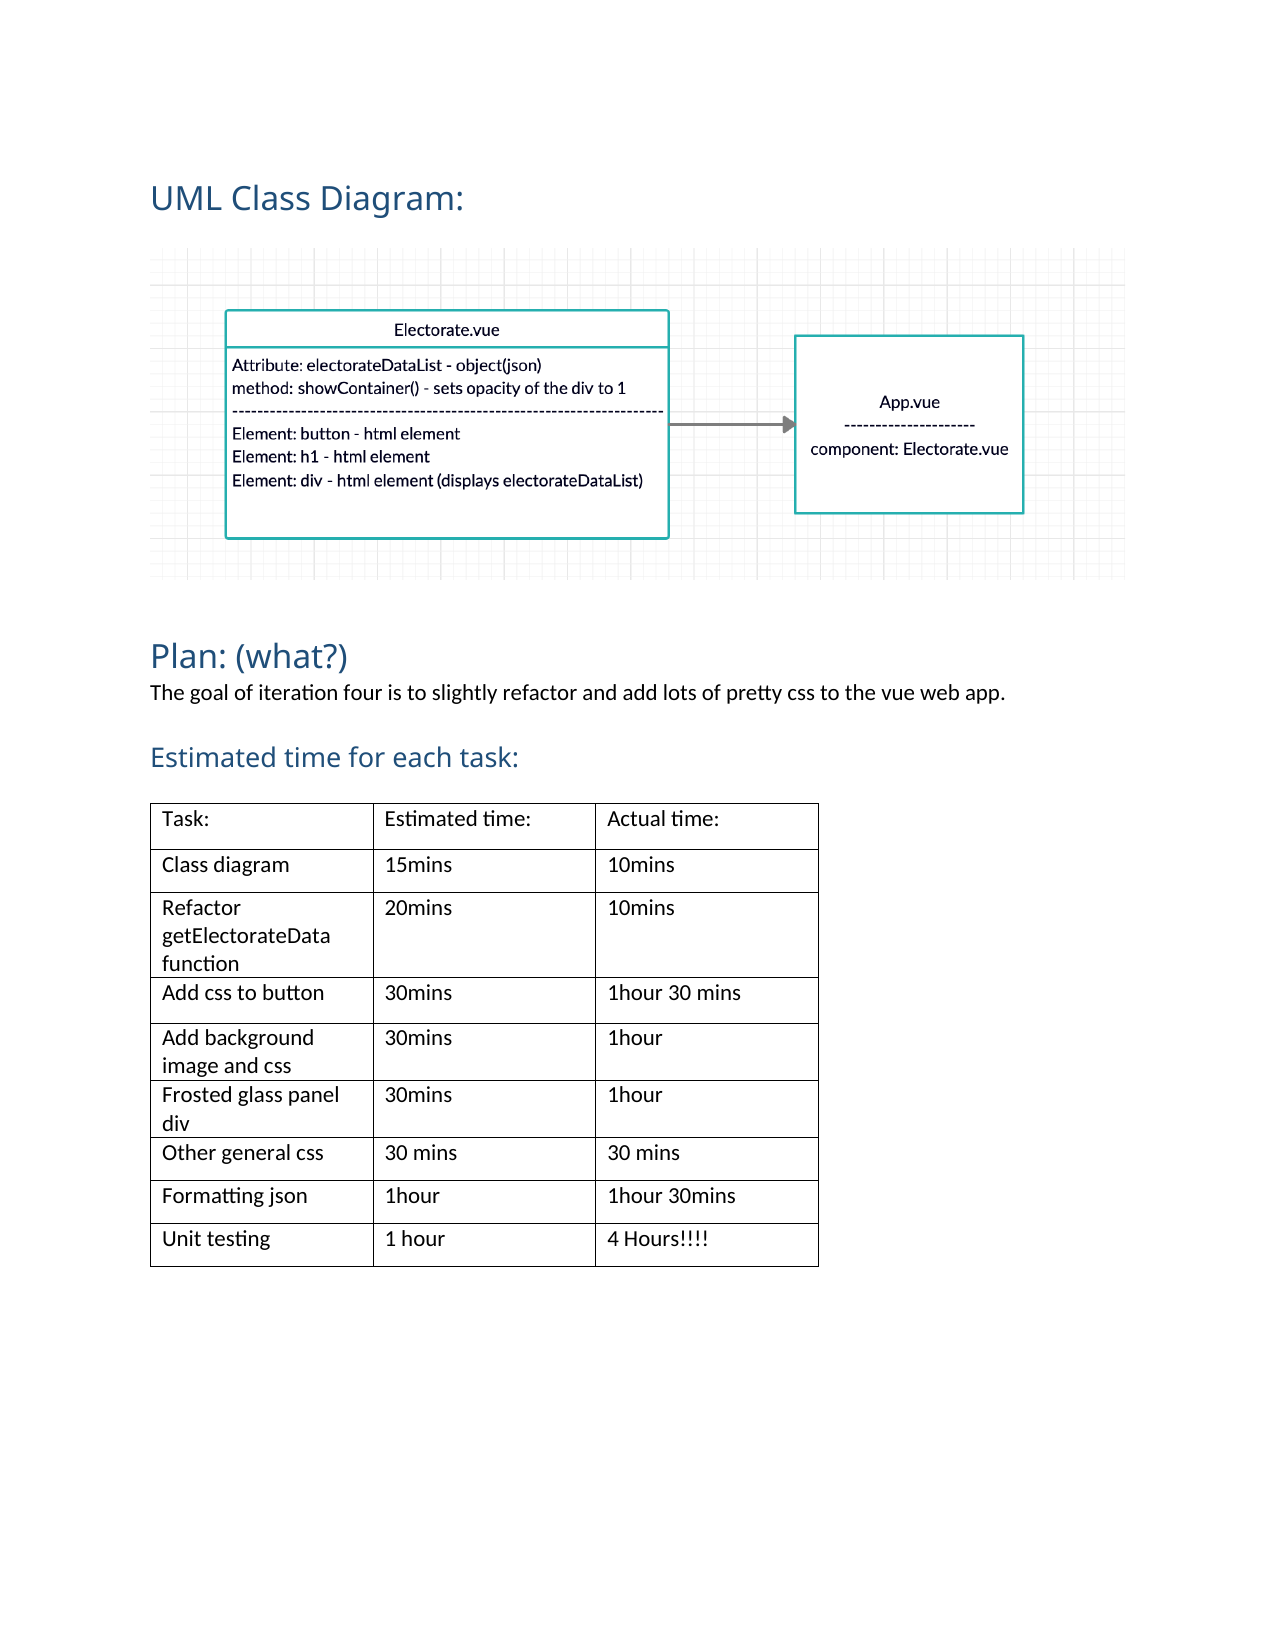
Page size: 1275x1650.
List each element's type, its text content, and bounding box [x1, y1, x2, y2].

table_cell 30mins [374, 1081, 595, 1137]
table_cell Unit testing [151, 1224, 373, 1266]
text The goal of iteration four is to slightly refactor and add lots of pretty css to the vue web app. [150, 678, 1125, 706]
table_cell Add background image and css [151, 1024, 373, 1079]
table_cell 30 mins [374, 1138, 595, 1180]
table_cell 30 mins [596, 1138, 818, 1180]
table_cell 1hour [596, 1024, 818, 1079]
table_header Task: [151, 804, 373, 849]
table_cell 15mins [374, 850, 595, 892]
table_cell 10mins [596, 850, 818, 892]
table_cell Formatting json [151, 1181, 373, 1223]
table_cell 4 Hours!!!! [596, 1224, 818, 1266]
table_cell Frosted glass panel div [151, 1081, 373, 1137]
subtitle Plan: (what?) [150, 633, 1125, 678]
table_cell Refactor getElectorateData function [151, 893, 373, 977]
table_header Actual time: [596, 804, 818, 849]
table_cell 20mins [374, 893, 595, 977]
table_cell 1hour [374, 1181, 595, 1223]
table_cell 10mins [596, 893, 818, 977]
table_cell Class diagram [151, 850, 373, 892]
subtitle Estimated time for each task: [150, 738, 1125, 775]
subtitle UML Class Diagram: [150, 175, 1125, 220]
table_cell 30mins [374, 978, 595, 1022]
table_cell Other general css [151, 1138, 373, 1180]
picture [150, 248, 1125, 580]
table_cell 1hour 30mins [596, 1181, 818, 1223]
table_cell 1 hour [374, 1224, 595, 1266]
table_cell Add css to button [151, 978, 373, 1022]
table_cell 30mins [374, 1024, 595, 1079]
table_cell 1hour 30 mins [596, 978, 818, 1022]
table_cell 1hour [596, 1081, 818, 1137]
table_header Estimated time: [374, 804, 595, 849]
